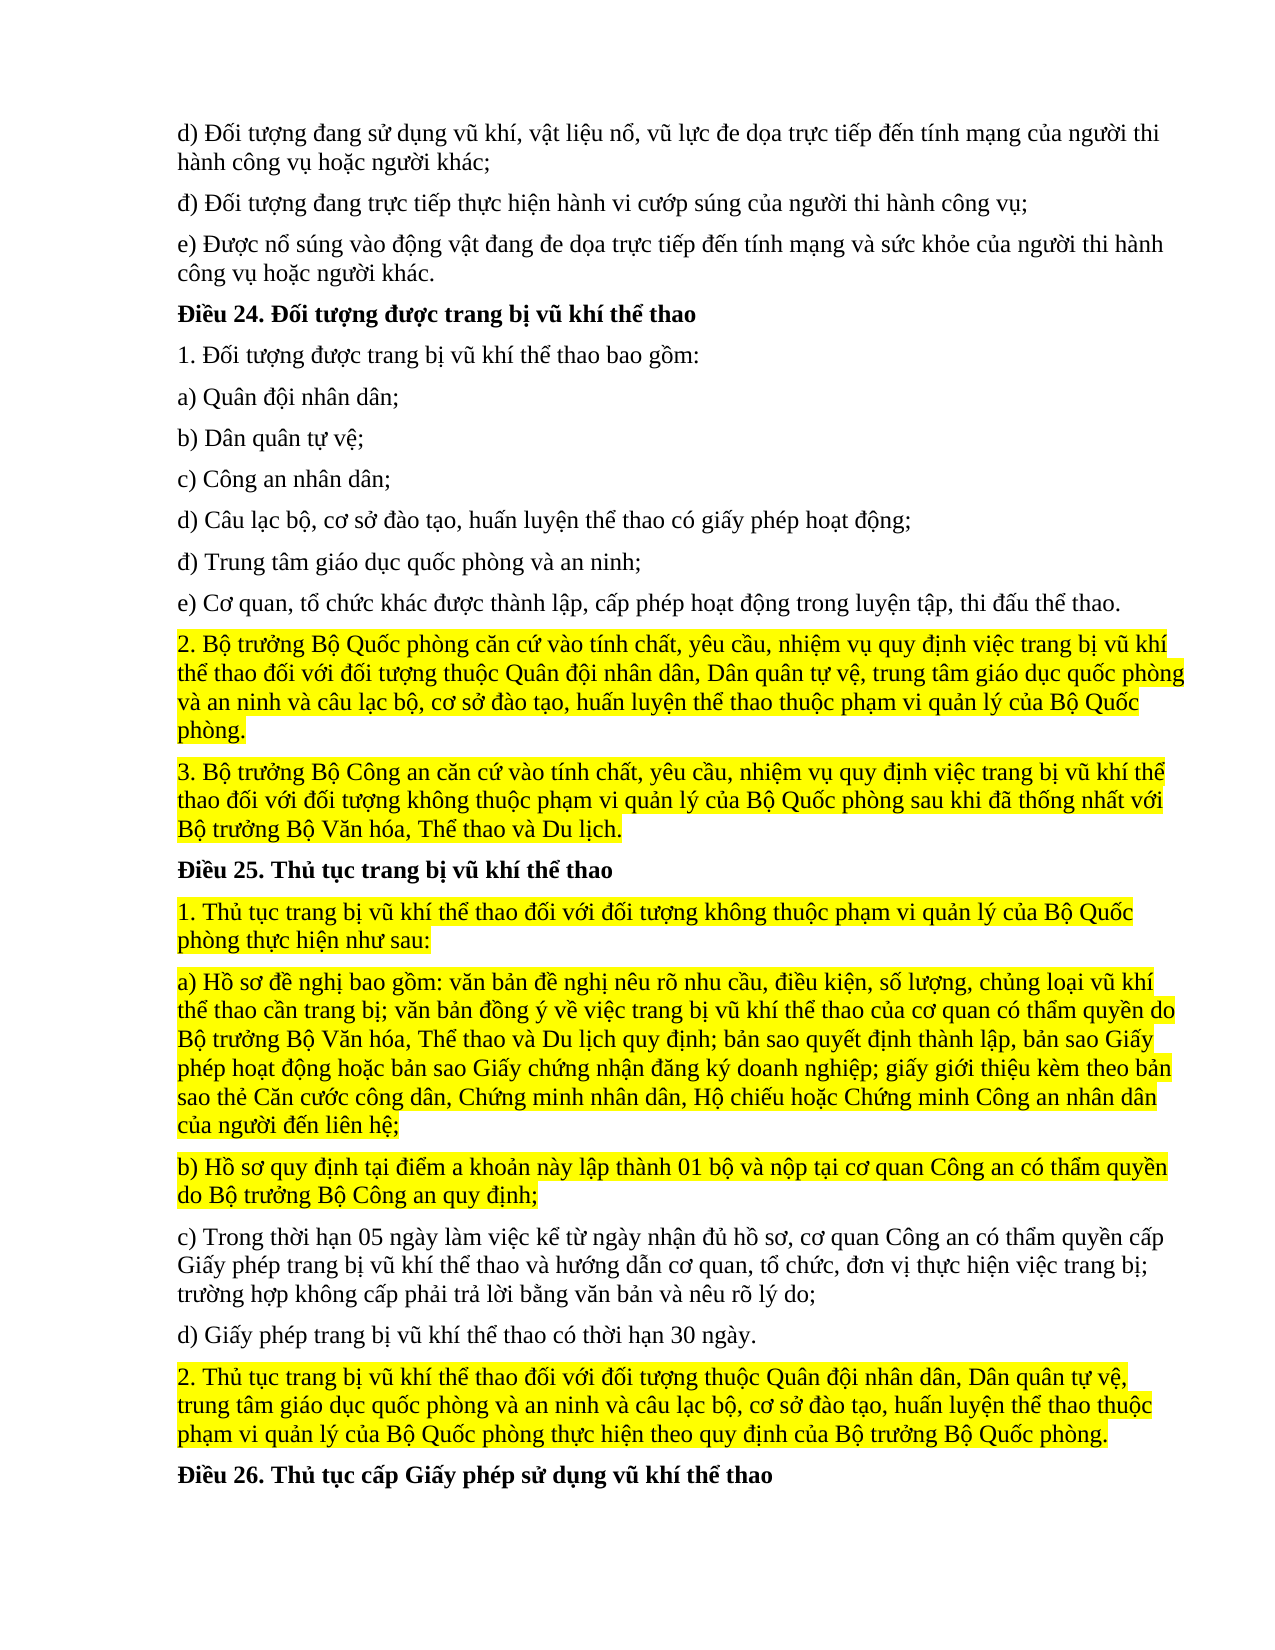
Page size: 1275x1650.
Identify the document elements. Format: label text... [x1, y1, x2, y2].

text 1. Thủ tục trang bị vũ khí thể thao đối với đối tượng không thuộc phạm vi quản lý của Bộ Quốc phòng thực hiện như sau: [431, 897, 1186, 954]
text e) Cơ quan, tổ chức khác được thành lập, cấp phép hoạt động trong luyện tập, thi đấu thể thao. [177, 588, 1186, 617]
text a) Quân đội nhân dân; [177, 382, 1186, 411]
text đ) Trung tâm giáo dục quốc phòng và an ninh; [177, 547, 1186, 576]
text d) Câu lạc bộ, cơ sở đào tạo, huấn luyện thể thao có giấy phép hoạt động; [177, 506, 1186, 534]
text 3. Bộ trưởng Bộ Công an căn cứ vào tính chất, yêu cầu, nhiệm vụ quy định việc trang bị vũ khí thể thao đối với đối tượng không thuộc phạm vi quản lý của Bộ Quốc phòng sau khi đã thống nhất với Bộ trưởng Bộ Văn hóa, Thể thao và Du lịch. [622, 757, 1186, 843]
text c) Trong thời hạn 05 ngày làm việc kể từ ngày nhận đủ hồ sơ, cơ quan Công an có thẩm quyền cấp Giấy phép trang bị vũ khí thể thao và hướng dẫn cơ quan, tổ chức, đơn vị thực hiện việc trang bị; trường hợp không cấp phải trả lời bằng văn bản và nêu rõ lý do; [177, 1222, 1186, 1308]
text Điều 24. Đối tượng được trang bị vũ khí thể thao [177, 299, 1186, 328]
text 2. Bộ trưởng Bộ Quốc phòng căn cứ vào tính chất, yêu cầu, nhiệm vụ quy định việc trang bị vũ khí thể thao đối với đối tượng thuộc Quân đội nhân dân, Dân quân tự vệ, trung tâm giáo dục quốc phòng và an ninh và câu lạc bộ, cơ sở đào tạo, huấn luyện thể thao thuộc phạm vi quản lý của Bộ Quốc phòng. [246, 629, 1186, 744]
text a) Hồ sơ đề nghị bao gồm: văn bản đề nghị nêu rõ nhu cầu, điều kiện, số lượng, chủng loại vũ khí thể thao cần trang bị; văn bản đồng ý về việc trang bị vũ khí thể thao của cơ quan có thẩm quyền do Bộ trưởng Bộ Văn hóa, Thể thao và Du lịch quy định; bản sao quyết định thành lập, bản sao Giấy phép hoạt động hoặc bản sao Giấy chứng nhận đăng ký doanh nghiệp; giấy giới thiệu kèm theo bản sao thẻ Căn cước công dân, Chứng minh nhân dân, Hộ chiếu hoặc Chứng minh Công an nhân dân của người đến liên hệ; [399, 967, 1186, 1139]
text d) Đối tượng đang sử dụng vũ khí, vật liệu nổ, vũ lực đe dọa trực tiếp đến tính mạng của người thi hành công vụ hoặc người khác; [177, 118, 1186, 176]
text d) Giấy phép trang bị vũ khí thể thao có thời hạn 30 ngày. [177, 1321, 1186, 1349]
text đ) Đối tượng đang trực tiếp thực hiện hành vi cướp súng của người thi hành công vụ; [177, 188, 1186, 217]
text 1. Đối tượng được trang bị vũ khí thể thao bao gồm: [177, 341, 1186, 369]
text b) Hồ sơ quy định tại điểm a khoản này lập thành 01 bộ và nộp tại cơ quan Công an có thẩm quyền do Bộ trưởng Bộ Công an quy định; [538, 1152, 1186, 1209]
text b) Dân quân tự vệ; [177, 423, 1186, 452]
text c) Công an nhân dân; [177, 464, 1186, 493]
text Điều 26. Thủ tục cấp Giấy phép sử dụng vũ khí thể thao [177, 1461, 1186, 1489]
text e) Được nổ súng vào động vật đang đe dọa trực tiếp đến tính mạng và sức khỏe của người thi hành công vụ hoặc người khác. [177, 229, 1186, 287]
text Điều 25. Thủ tục trang bị vũ khí thể thao [177, 856, 1186, 884]
